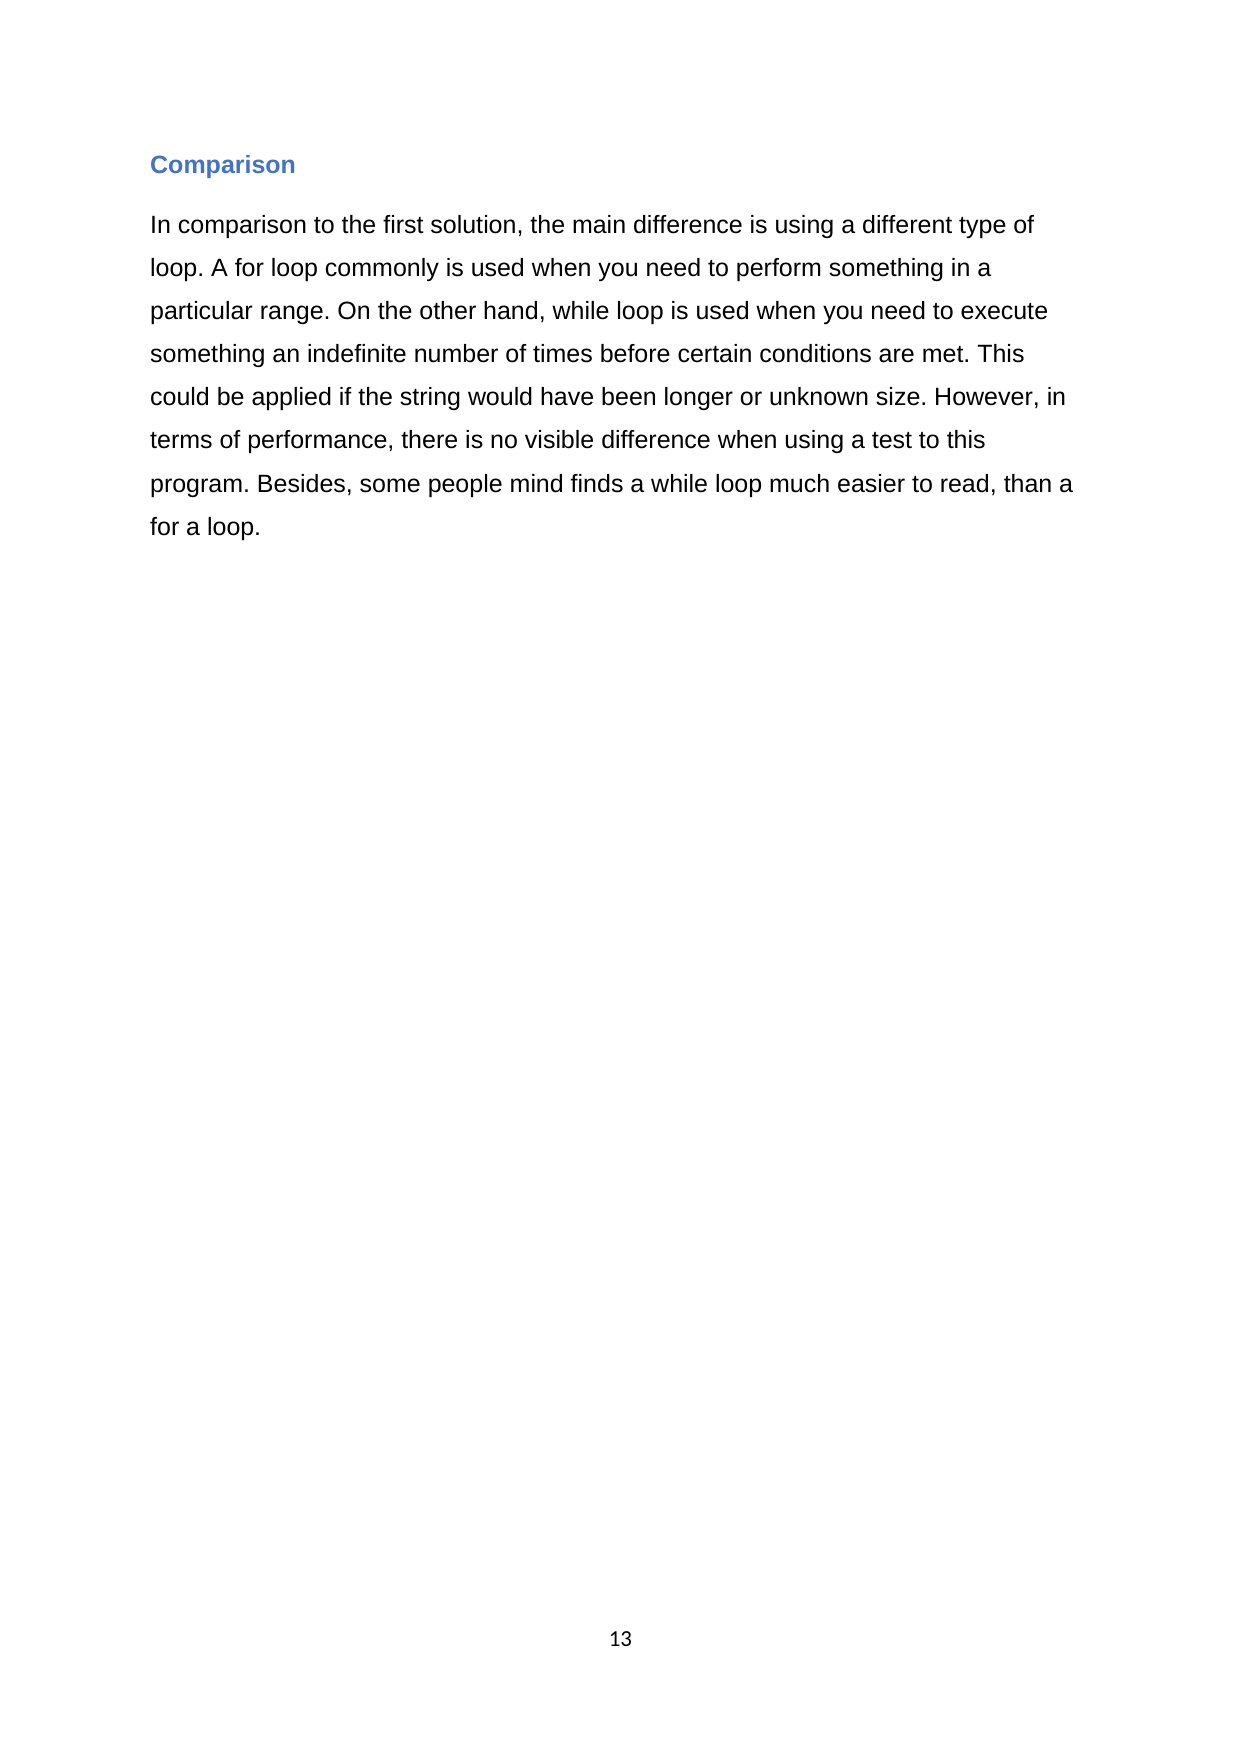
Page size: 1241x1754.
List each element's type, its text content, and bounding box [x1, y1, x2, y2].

text In comparison to the first solution, the main difference is using a different type of loop. A for loop commonly is used when you need to perform something in a particular range. On the other hand, while loop is used when you need to execute something an indefinite number of times before certain conditions are met. This could be applied if the string would have been longer or unknown size. However, in terms of performance, there is no visible difference when using a test to this program. Besides, some people mind finds a while loop much easier to read, than a for a loop. [150, 210, 1090, 540]
text Comparison [150, 150, 1090, 179]
